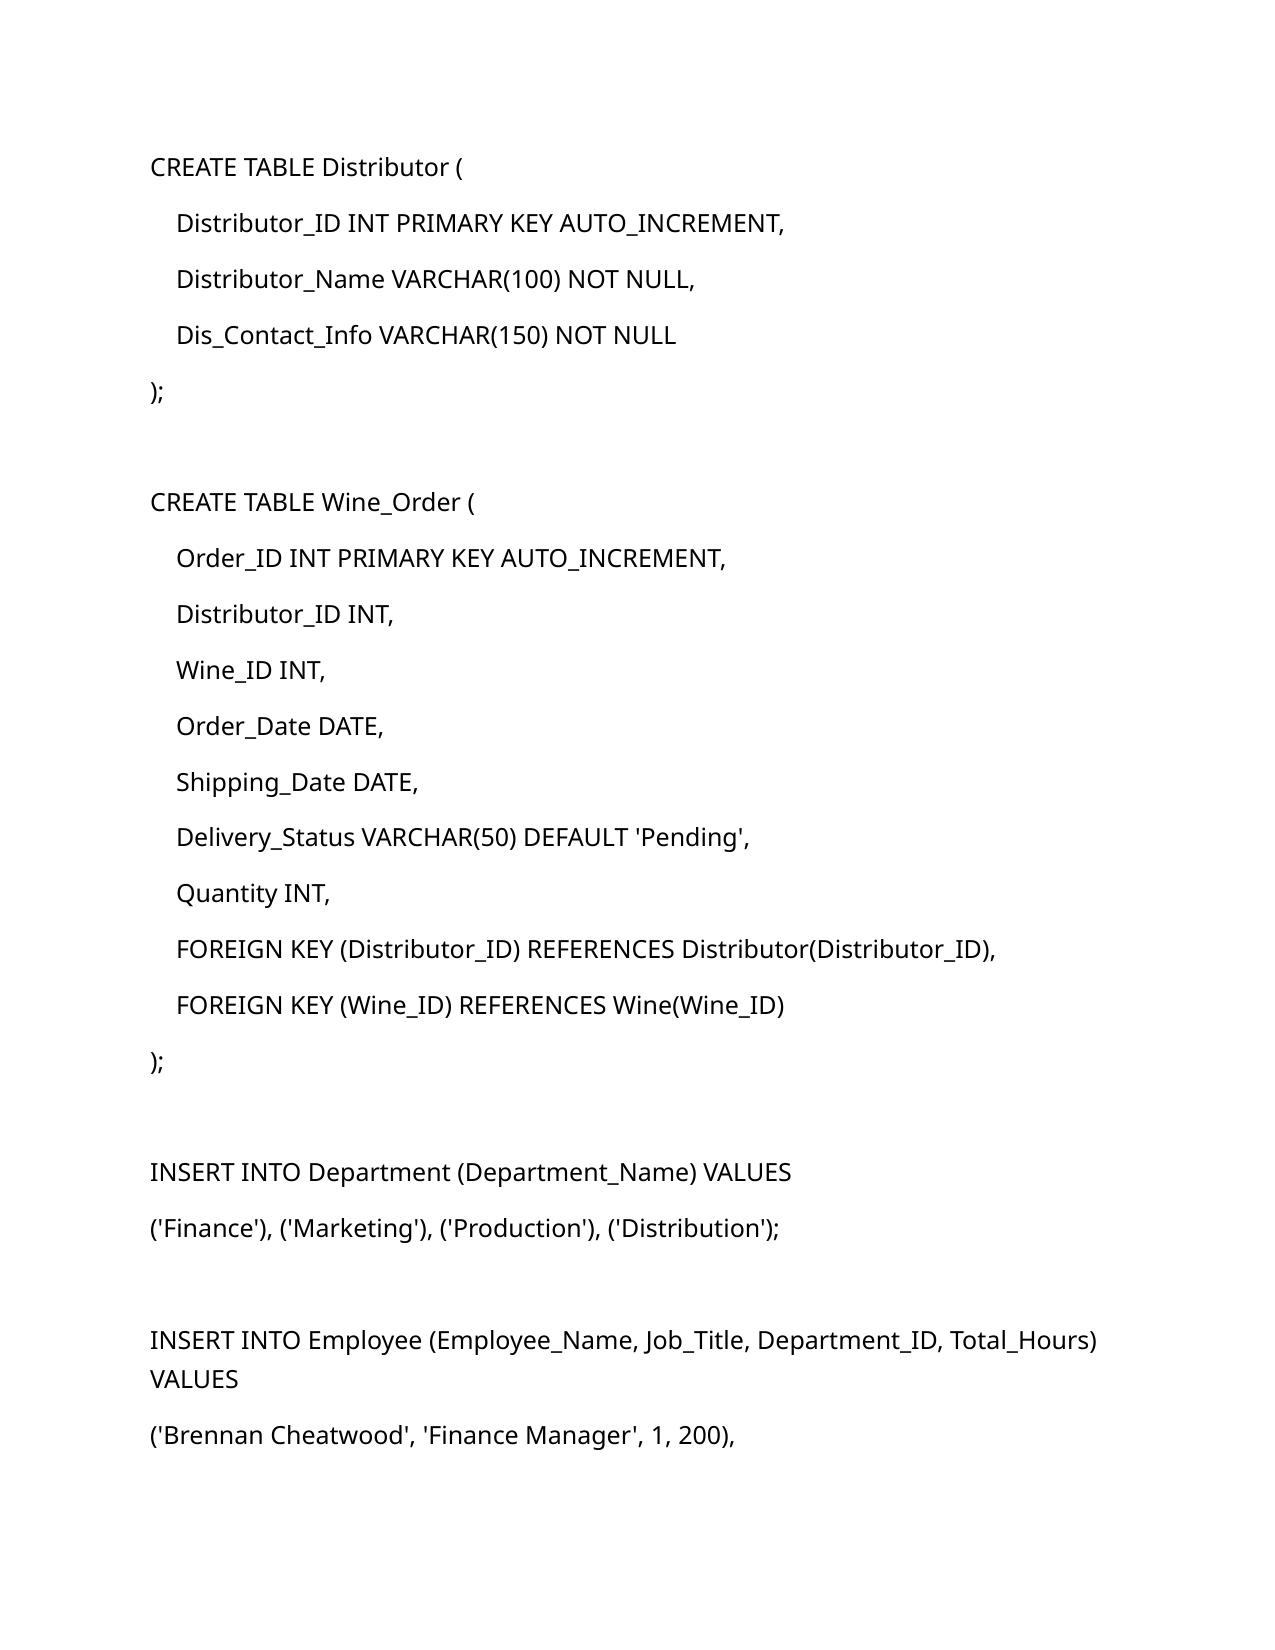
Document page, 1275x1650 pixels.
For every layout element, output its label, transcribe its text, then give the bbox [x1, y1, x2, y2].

text Wine_ID INT, [150, 652, 1125, 687]
text Distributor_ID INT PRIMARY KEY AUTO_INCREMENT, [150, 206, 1125, 240]
text ('Finance'), ('Marketing'), ('Production'), ('Distribution'); [150, 1211, 1125, 1245]
text INSERT INTO Employee (Employee_Name, Job_Title, Department_ID, Total_Hours) VALUES [150, 1322, 1125, 1396]
text Quantity INT, [150, 876, 1125, 910]
text Order_Date DATE, [150, 708, 1125, 742]
text Delivery_Status VARCHAR(50) DEFAULT 'Pending', [150, 820, 1125, 854]
text Distributor_Name VARCHAR(100) NOT NULL, [150, 262, 1125, 296]
text Shipping_Date DATE, [150, 764, 1125, 798]
text Dis_Contact_Info VARCHAR(150) NOT NULL [150, 317, 1125, 352]
text CREATE TABLE Distributor ( [150, 150, 1125, 184]
text Distributor_ID INT, [150, 597, 1125, 631]
text ); [150, 1043, 1125, 1077]
text FOREIGN KEY (Wine_ID) REFERENCES Wine(Wine_ID) [150, 987, 1125, 1022]
text ); [150, 373, 1125, 407]
text FOREIGN KEY (Distributor_ID) REFERENCES Distributor(Distributor_ID), [150, 932, 1125, 966]
text ('Brennan Cheatwood', 'Finance Manager', 1, 200), [150, 1417, 1125, 1452]
text INSERT INTO Department (Department_Name) VALUES [150, 1155, 1125, 1189]
text CREATE TABLE Wine_Order ( [150, 485, 1125, 519]
text Order_ID INT PRIMARY KEY AUTO_INCREMENT, [150, 541, 1125, 575]
